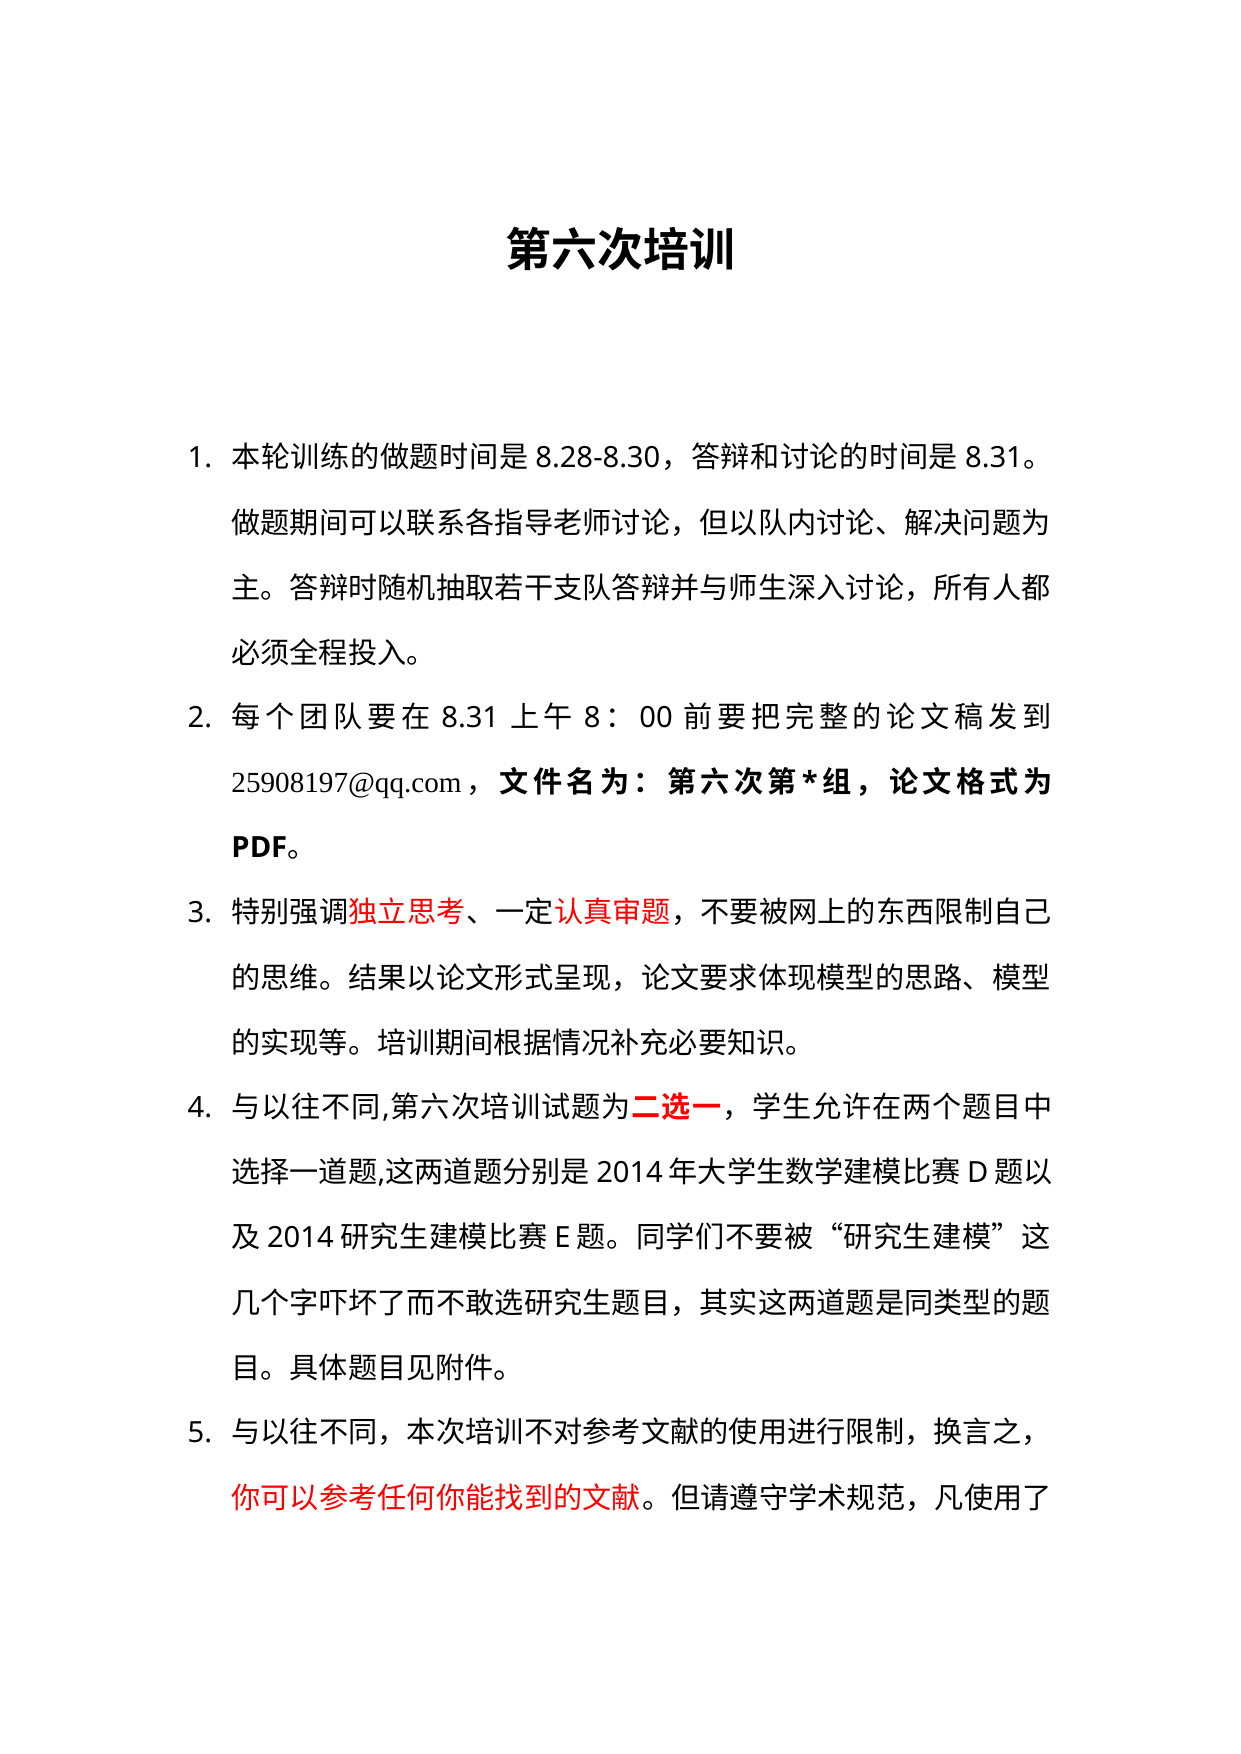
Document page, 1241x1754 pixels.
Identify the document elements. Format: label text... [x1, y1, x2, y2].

list 特别强调独立思考、一定认真审题，不要被网上的东西限制自己的思维。结果以论文形式呈现，论文要求体现模型的思路、模型的实现等。培训期间根据情况补充必要知识。 [187, 878, 1053, 1073]
list 本轮训练的做题时间是8.28-8.30，答辩和讨论的时间是8.31。做题期间可以联系各指导老师讨论，但以队内讨论、解决问题为主。答辩时随机抽取若干支队答辩并与师生深入讨论，所有人都必须全程投入。 [187, 423, 1053, 683]
subtitle 第六次培训 [187, 197, 1053, 295]
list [187, 1398, 1053, 1528]
list 与以往不同,第六次培训试题为二选一，学生允许在两个题目中选择一道题,这两道题分别是2014年大学生数学建模比赛D题以及2014研究生建模比赛E题。同学们不要被“研究生建模”这几个字吓坏了而不敢选研究生题目，其实这两道题是同类型的题目。具体题目见附件。 [187, 1073, 1053, 1398]
list 每个团队要在8.31上午8：00前要把完整的论文稿发到25908197@qq.com，文件名为：第六次第*组，论文格式为PDF。 [187, 683, 1053, 878]
